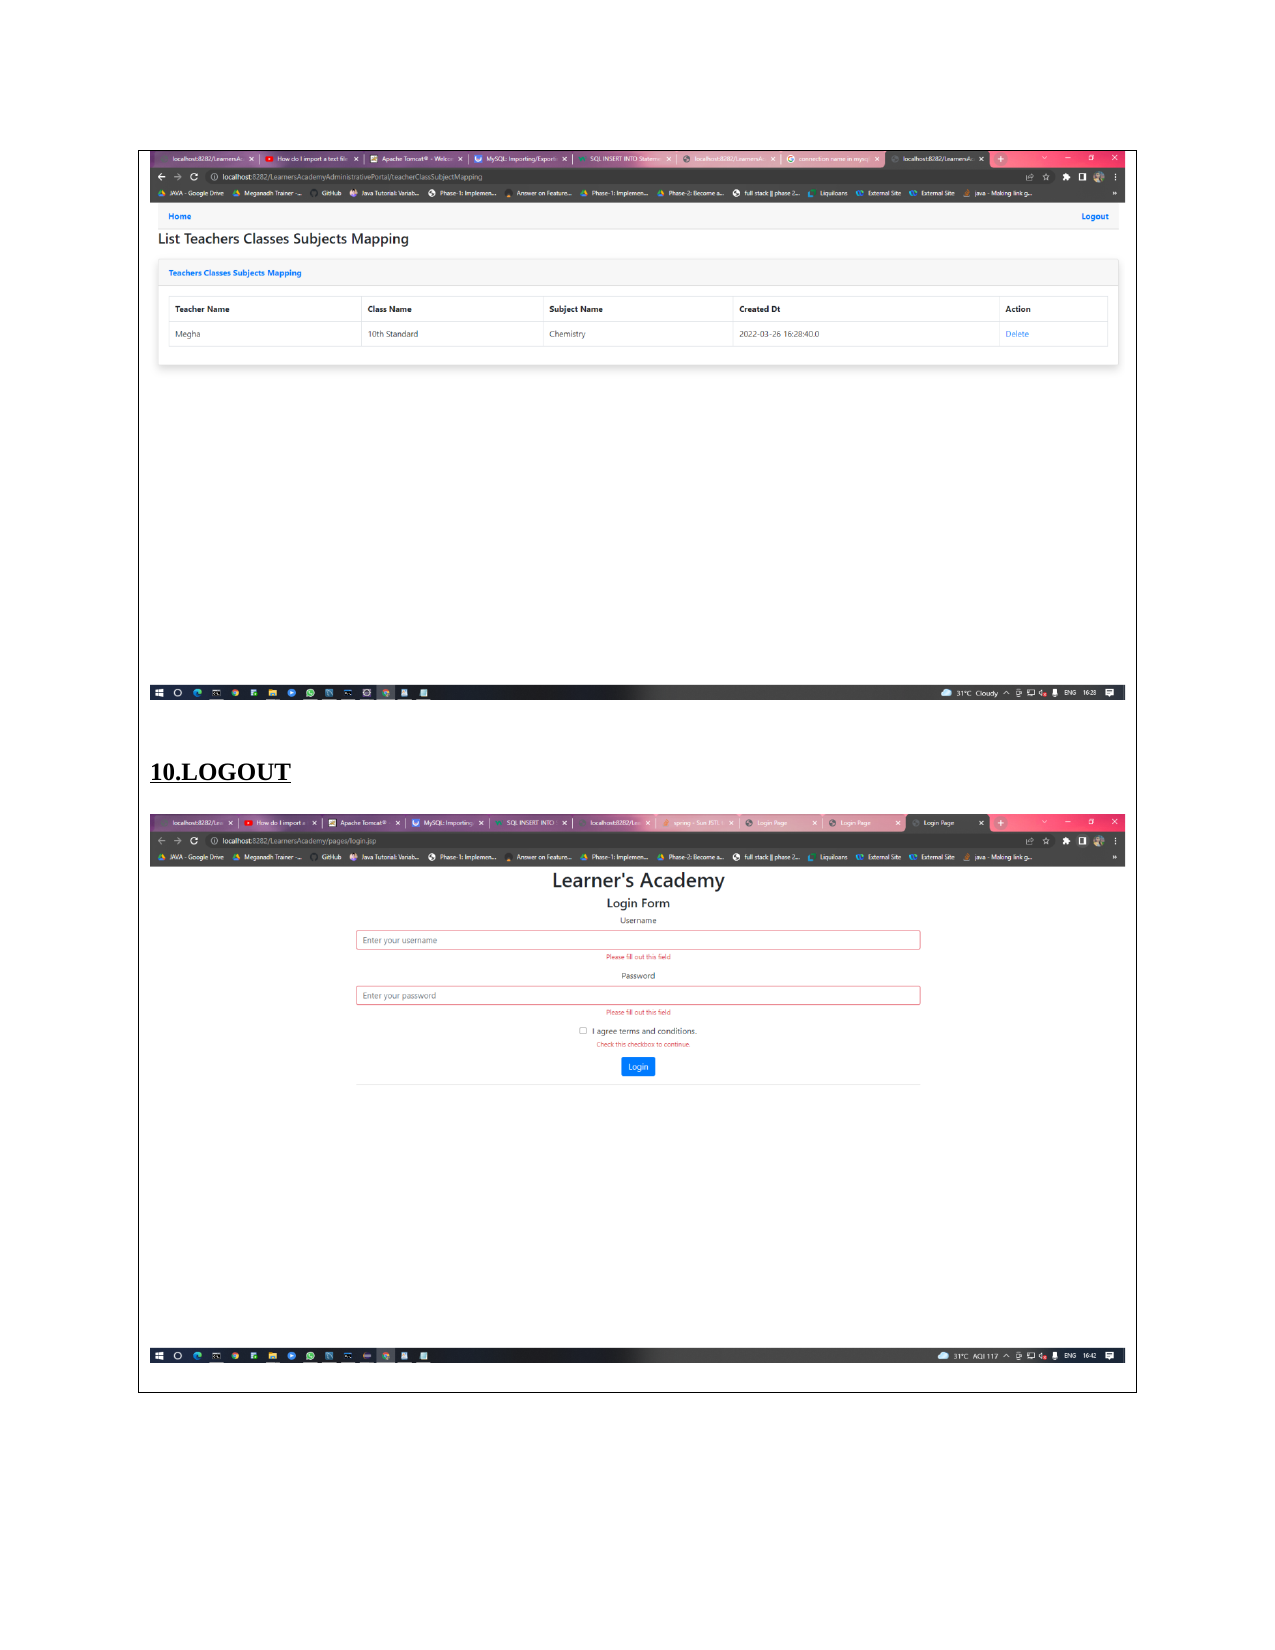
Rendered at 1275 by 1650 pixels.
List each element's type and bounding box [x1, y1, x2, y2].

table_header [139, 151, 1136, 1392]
picture [150, 814, 1125, 1363]
picture [150, 151, 1125, 700]
